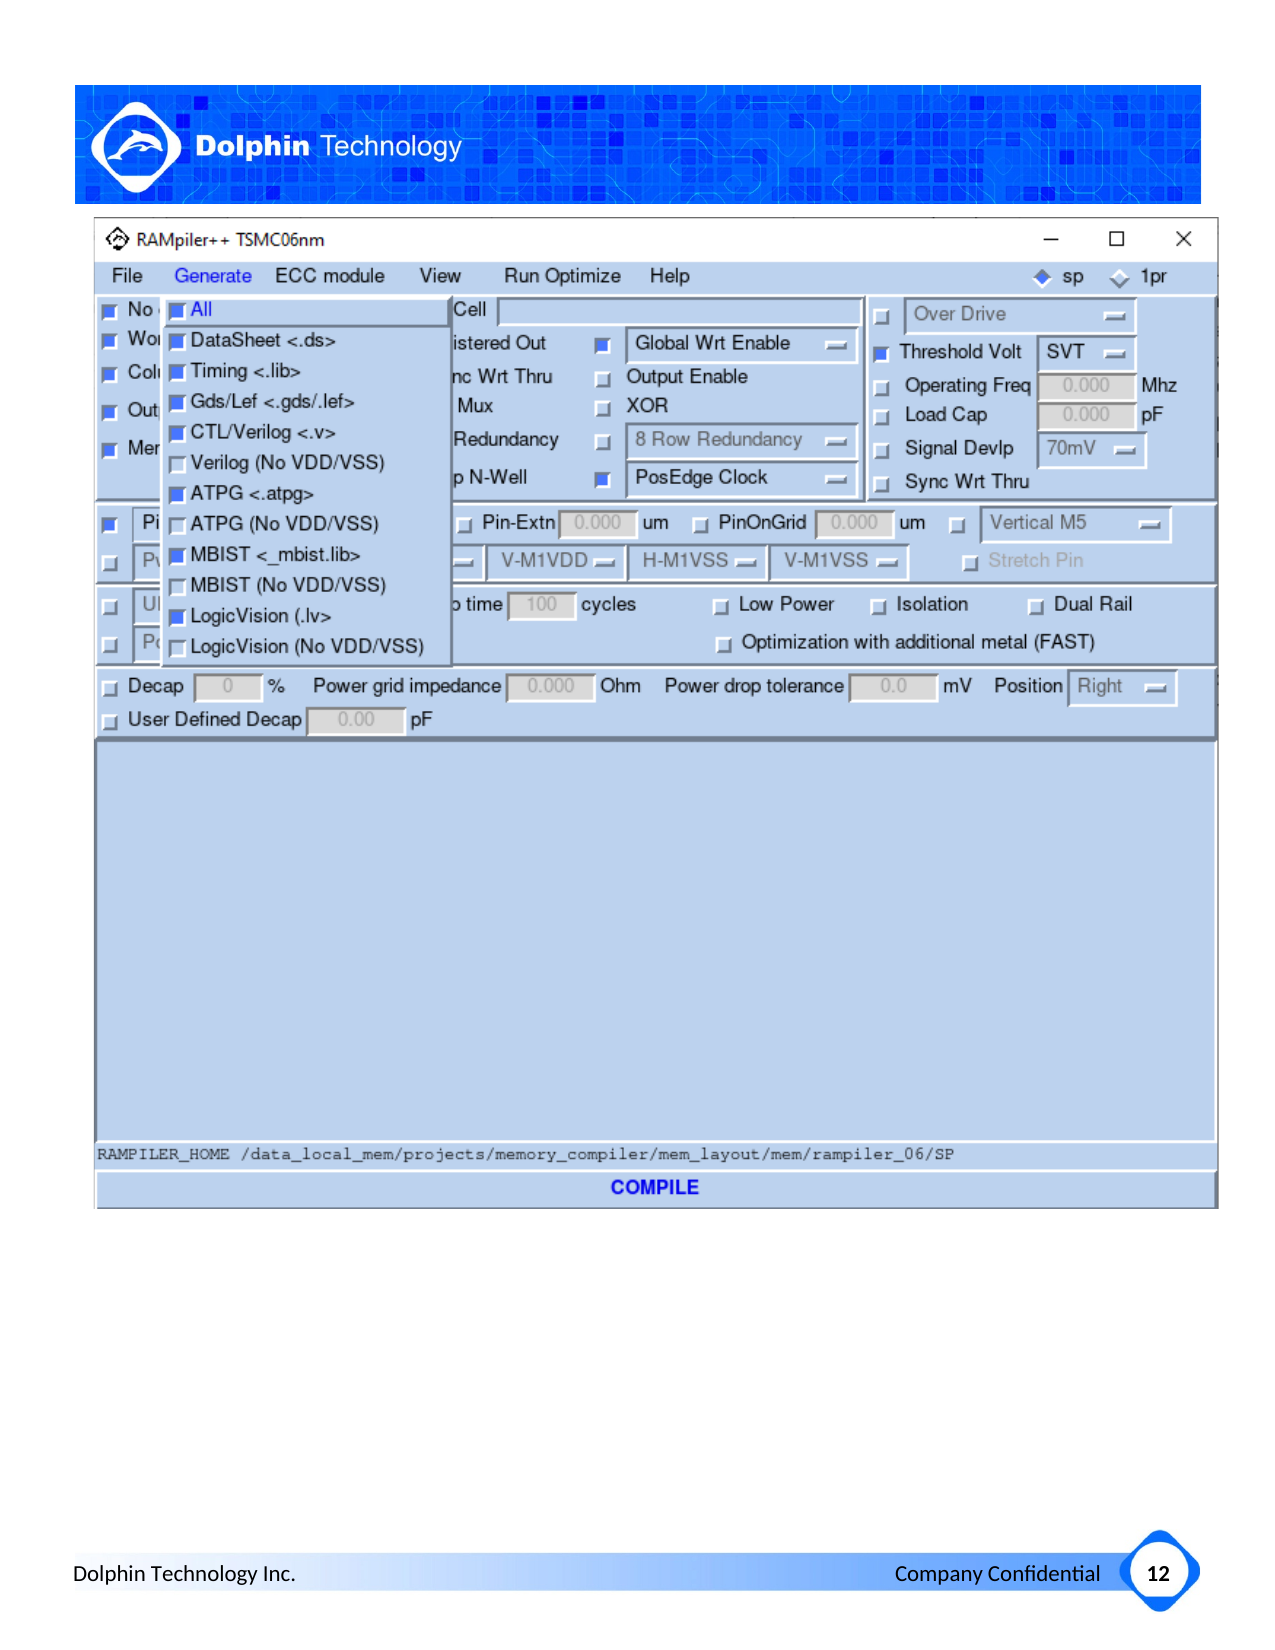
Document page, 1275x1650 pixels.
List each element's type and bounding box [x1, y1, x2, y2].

picture [75, 85, 1202, 204]
picture [93, 217, 1219, 1209]
picture [75, 1529, 1201, 1614]
picture [77, 1568, 84, 1579]
